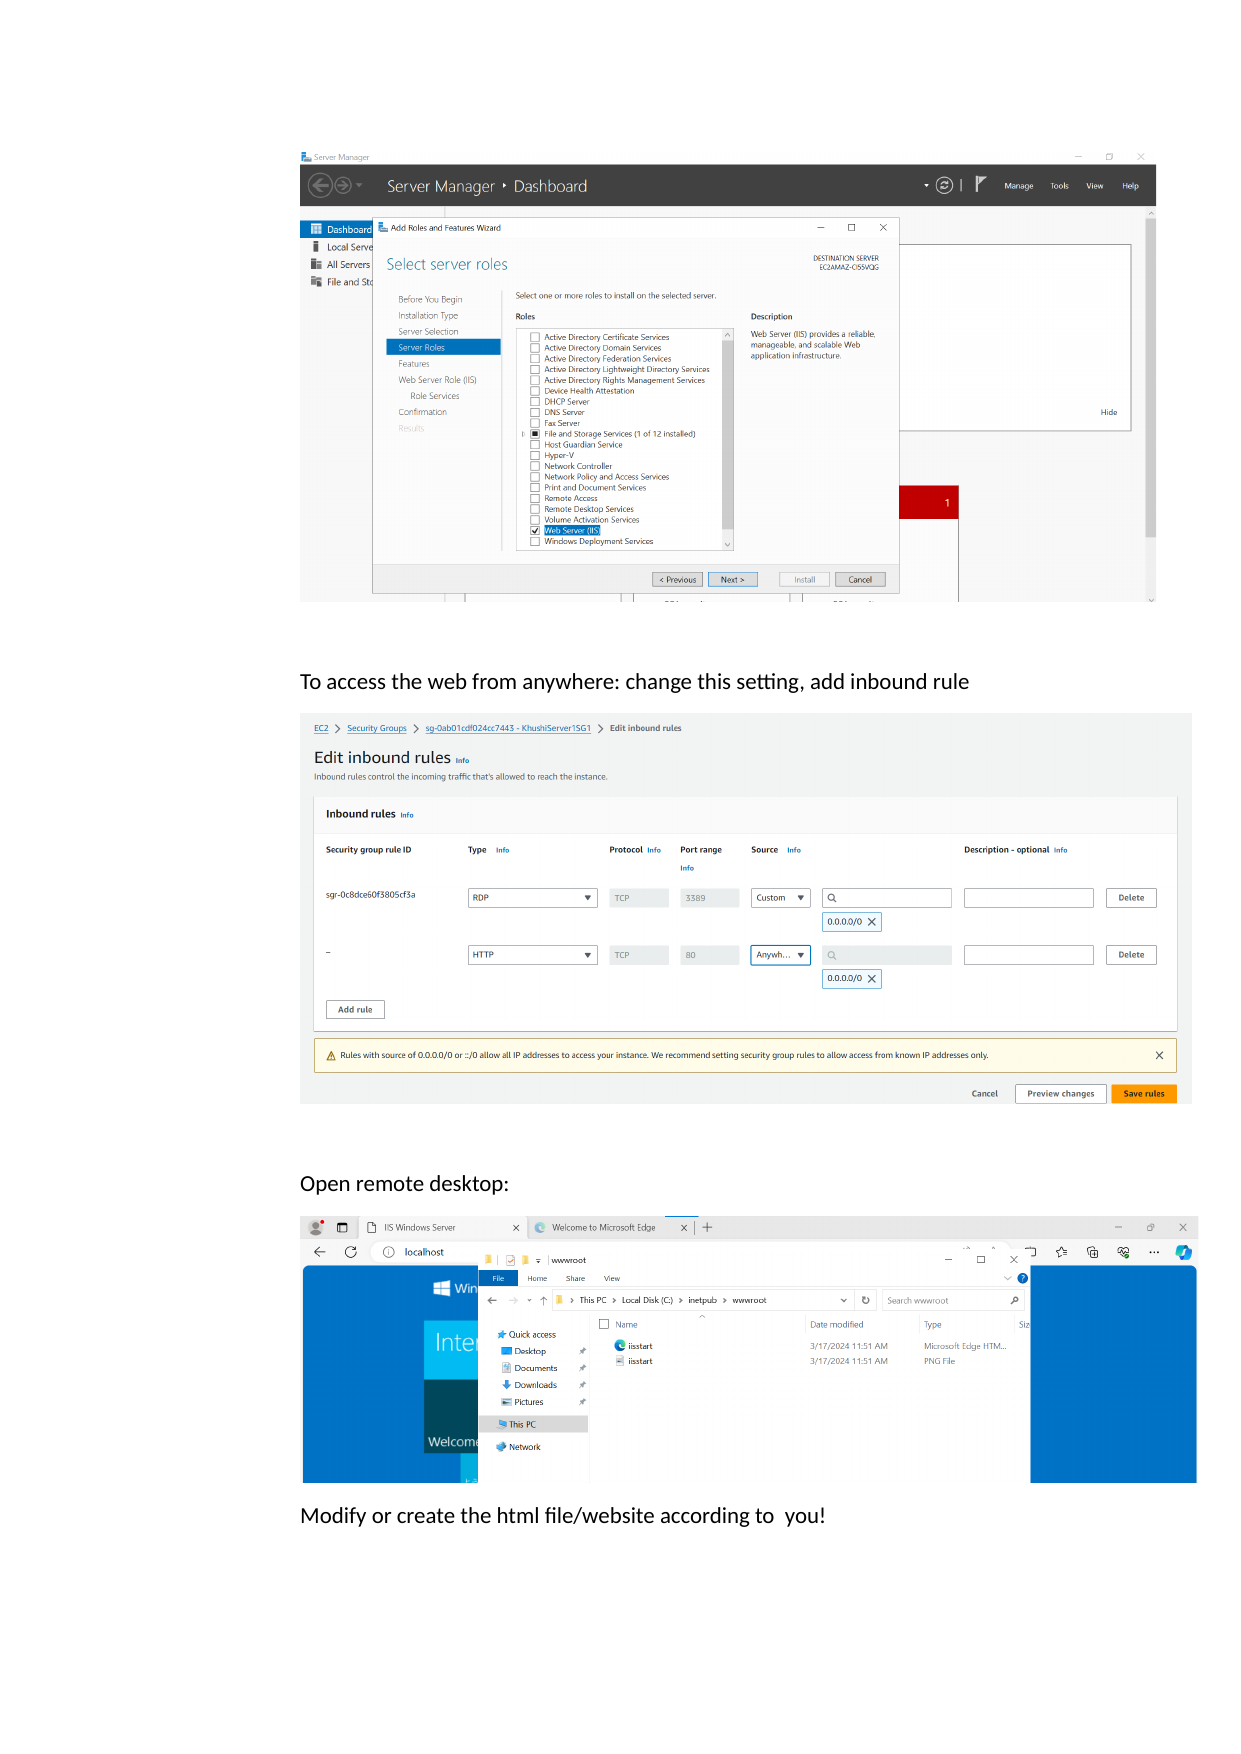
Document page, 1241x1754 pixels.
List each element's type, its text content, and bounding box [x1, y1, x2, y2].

picture [300, 713, 1192, 1104]
text Open remote desktop: [300, 1169, 1090, 1197]
text Modify or create the html file/website according to you! [300, 1501, 1090, 1529]
picture [446, 1438, 452, 1445]
picture [430, 1438, 443, 1445]
picture [300, 150, 1157, 602]
text To access the web from anywhere: change this setting, add inbound rule [300, 667, 1090, 695]
picture [300, 1216, 1199, 1483]
